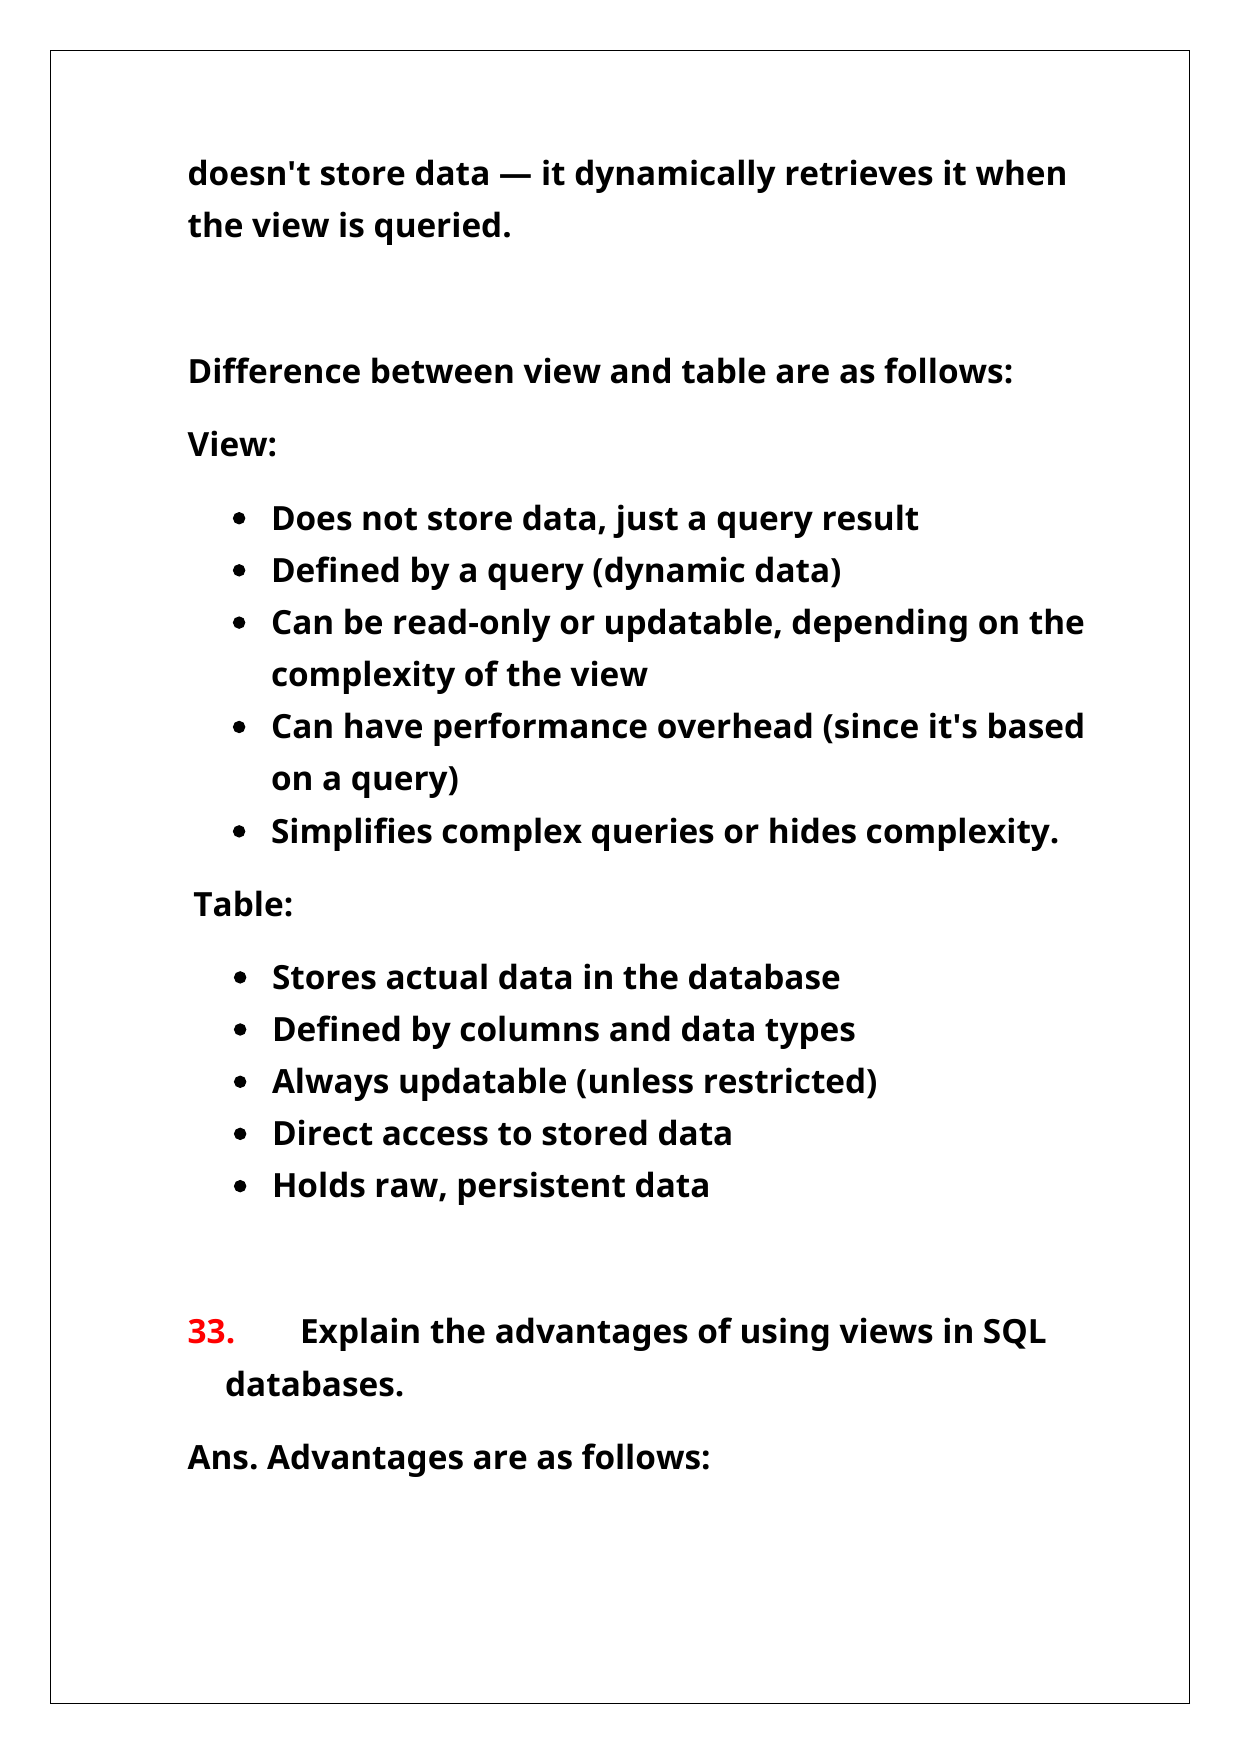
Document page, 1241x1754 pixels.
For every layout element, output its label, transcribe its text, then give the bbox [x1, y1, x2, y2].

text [187, 150, 1090, 248]
text Difference between view and table are as follows: [187, 348, 1090, 394]
text View: [187, 421, 1090, 467]
list Can be read-only or updatable, depending on the complexity of the view [233, 599, 1090, 696]
list Holds raw, persistent data [234, 1162, 1090, 1208]
list Explain the advantages of using views in SQL databases. [187, 1308, 1090, 1406]
list Can have performance overhead (since it's based on a query) [233, 703, 1090, 801]
text Table: [150, 880, 1090, 926]
list Stores actual data in the database [234, 953, 1090, 999]
text Ans. Advantages are as follows: [187, 1433, 1090, 1479]
list Does not store data, just a query result [233, 494, 1090, 540]
list Defined by a query (dynamic data) [233, 546, 1090, 592]
list Direct access to stored data [234, 1110, 1090, 1155]
list Defined by columns and data types [234, 1006, 1090, 1051]
list Always updatable (unless restricted) [234, 1058, 1090, 1103]
list Simplifies complex queries or hides complexity. [233, 807, 1090, 853]
